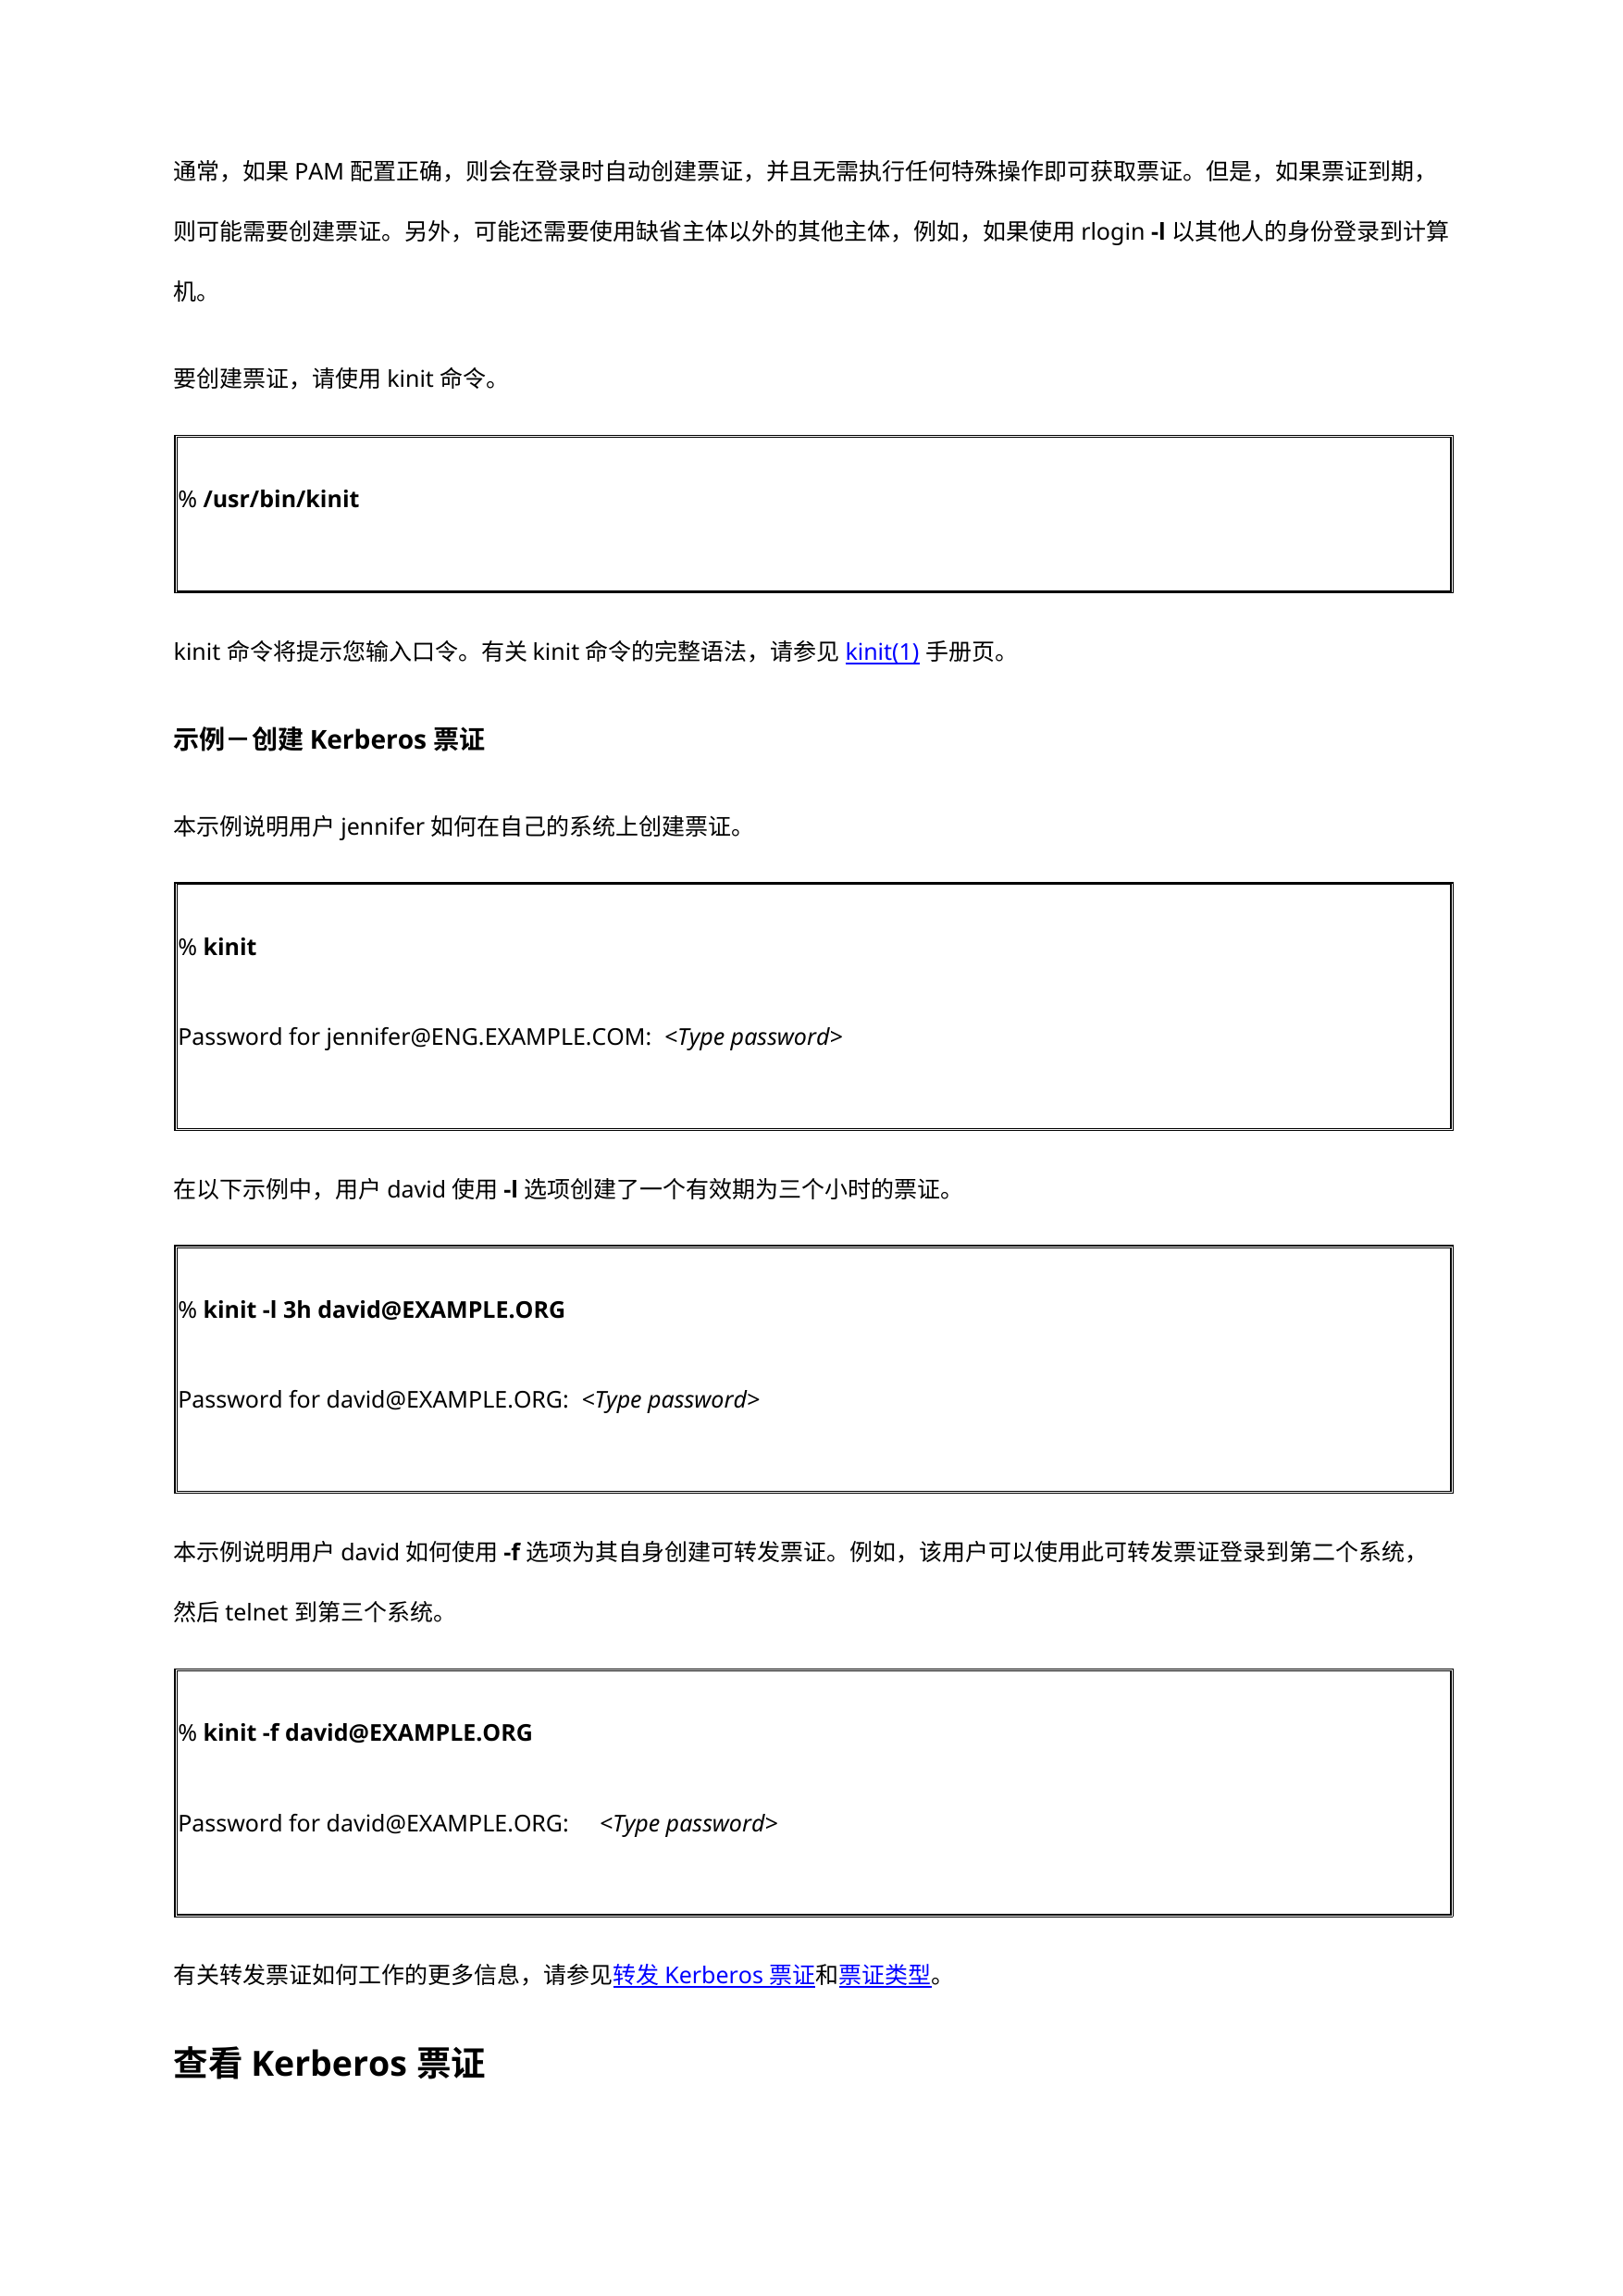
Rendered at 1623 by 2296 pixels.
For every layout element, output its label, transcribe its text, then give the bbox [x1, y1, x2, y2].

text 本示例说明用户 david 如何使用 -f 选项为其自身创建可转发票证。例如，该用户可以使用此可转发票证登录到第二个系统，然后 telnet 到第三个系统。 [173, 1520, 1449, 1641]
table_header % kinit Password for jennifer@ENG.EXAMPLE.COM: <Type password> [178, 885, 1450, 1127]
table_header % kinit -l 3h david@EXAMPLE.ORG Password for david@EXAMPLE.ORG: <Type password> [178, 1248, 1450, 1491]
table_header % /usr/bin/kinit [178, 438, 1450, 590]
table_header % kinit -f david@EXAMPLE.ORG Password for david@EXAMPLE.ORG: <Type password> [178, 1671, 1450, 1914]
text 通常，如果 PAM 配置正确，则会在登录时自动创建票证，并且无需执行任何特殊操作即可获取票证。但是，如果票证到期，则可能需要创建票证。另外，可能还需要使用缺省主体以外的其他主体，例如，如果使用 rlogin -l 以其他人的身份登录到计算机。 [173, 140, 1449, 320]
text 示例－创建 Kerberos 票证 [173, 707, 1449, 767]
text kinit 命令将提示您输入口令。有关 kinit 命令的完整语法，请参见 kinit(1) 手册页。 [173, 620, 1449, 680]
text 在以下示例中，用户 david 使用 -l 选项创建了一个有效期为三个小时的票证。 [173, 1158, 1449, 1218]
text 本示例说明用户 jennifer 如何在自己的系统上创建票证。 [173, 795, 1449, 855]
text 要创建票证，请使用 kinit 命令。 [173, 348, 1449, 408]
text 有关转发票证如何工作的更多信息，请参见转发 Kerberos 票证和票证类型。 [173, 1944, 1449, 2004]
text 查看 Kerberos 票证 [173, 2031, 1449, 2091]
